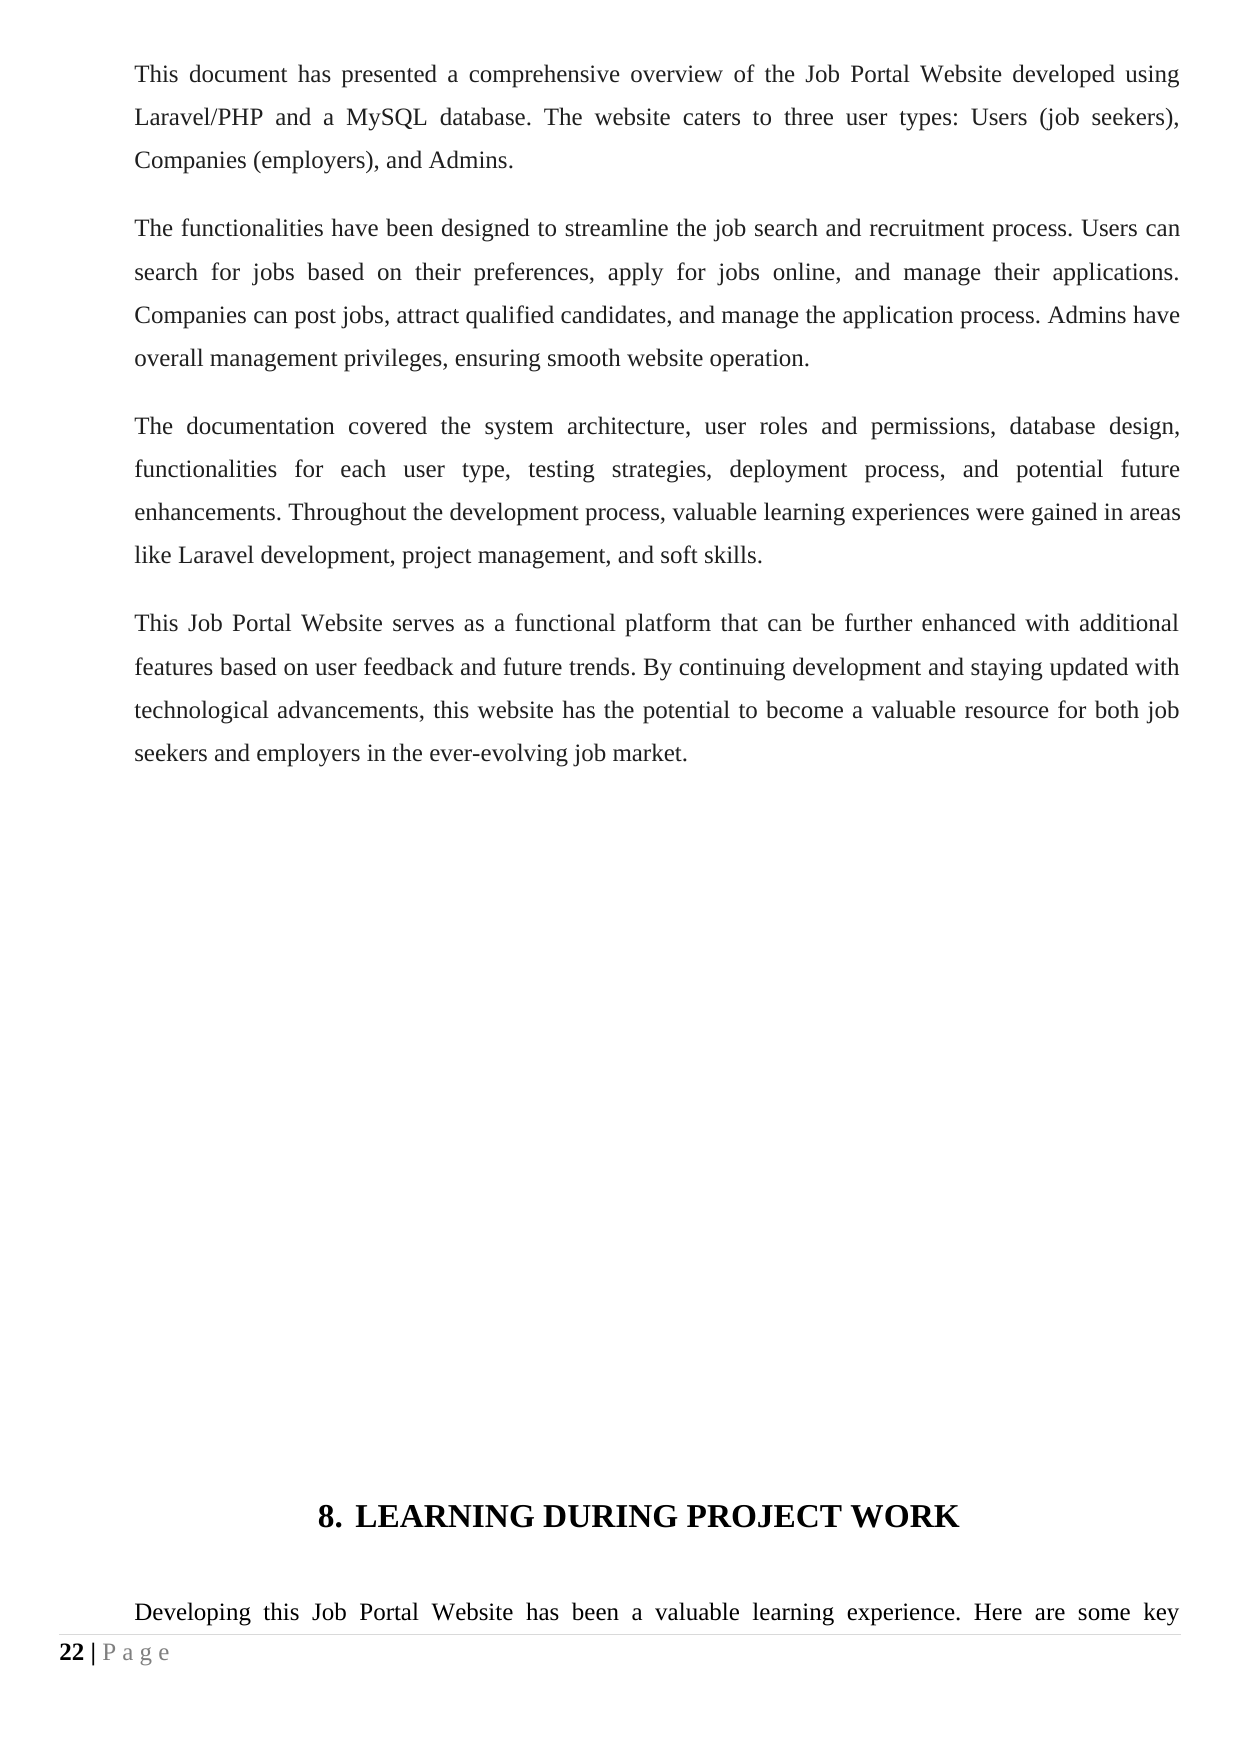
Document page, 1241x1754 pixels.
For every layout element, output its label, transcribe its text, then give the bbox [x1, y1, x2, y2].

list LEARNING DURING PROJECT WORK [97, 1496, 1181, 1534]
text The documentation covered the system architecture, user roles and permissions, database design, functionalities for each user type, testing strategies, deployment process, and potential future enhancements. Throughout the development process, valuable learning experiences were gained in areas like Laravel development, project management, and soft skills. [134, 411, 1181, 569]
text This document has presented a comprehensive overview of the Job Portal Website developed using Laravel/PHP and a MySQL database. The website caters to three user types: Users (job seekers), Companies (employers), and Admins. [134, 59, 1181, 174]
text The functionalities have been designed to streamline the job search and recruitment process. Users can search for jobs based on their preferences, apply for jobs online, and manage their applications. Companies can post jobs, attract qualified candidates, and manage the application process. Admins have overall management privileges, ensuring smooth website operation. [134, 213, 1181, 372]
text This Job Portal Website serves as a functional platform that can be further enhanced with additional features based on user feedback and future trends. By continuing development and staying updated with technological advancements, this website has the potential to become a valuable resource for both job seekers and employers in the ever-evolving job market. [134, 608, 1181, 767]
list Developing this Job Portal Website has been a valuable learning experience. Here are some key takeaways: [134, 1597, 1181, 1625]
